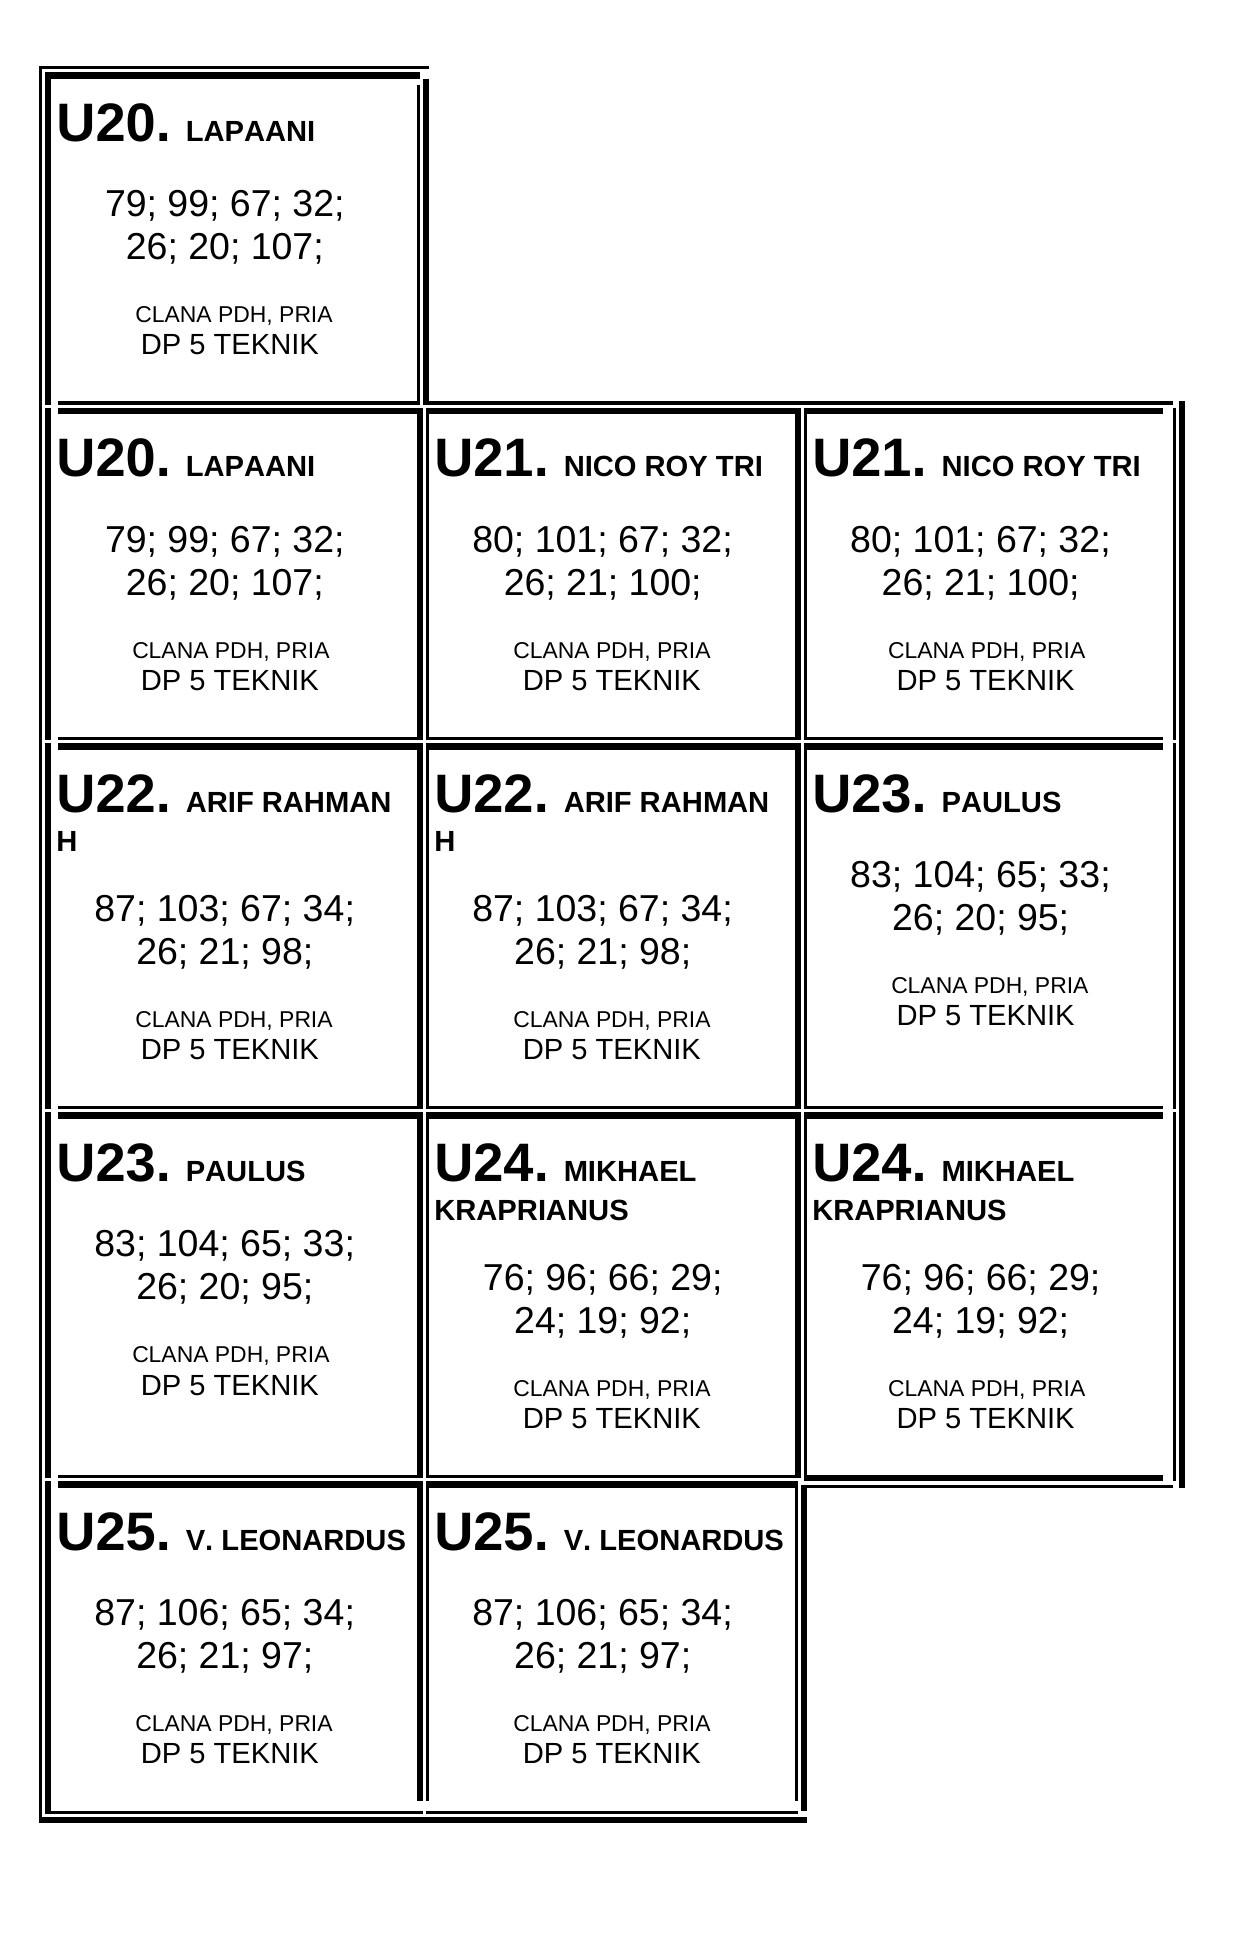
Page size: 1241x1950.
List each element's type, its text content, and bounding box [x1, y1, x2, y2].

table_cell U21. NICO ROY TRI 80; 101; 67; 32; 26; 21; 100; CLANA PDH, PRIA DP 5 TEKNIK [801, 401, 1179, 737]
table_cell U23. PAULUS 83; 104; 65; 33; 26; 20; 95; CLANA PDH, PRIA DP 5 TEKNIK [45, 1106, 423, 1475]
table_cell U22. ARIF RAHMAN H 87; 103; 67; 34; 26; 21; 98; CLANA PDH, PRIA DP 5 TEKNIK [45, 737, 423, 1106]
table_cell U22. ARIF RAHMAN H 87; 103; 67; 34; 26; 21; 98; CLANA PDH, PRIA DP 5 TEKNIK [423, 737, 801, 1106]
table_cell U21. NICO ROY TRI 80; 101; 67; 32; 26; 21; 100; CLANA PDH, PRIA DP 5 TEKNIK [423, 405, 801, 737]
table_cell U25. V. LEONARDUS 87; 106; 65; 34; 26; 21; 97; CLANA PDH, PRIA DP 5 TEKNIK [45, 1475, 423, 1811]
table_cell U25. V. LEONARDUS 87; 106; 65; 34; 26; 21; 97; CLANA PDH, PRIA DP 5 TEKNIK [423, 1475, 801, 1811]
table_cell U20. LAPAANI 79; 99; 67; 32; 26; 20; 107; CLANA PDH, PRIA DP 5 TEKNIK [45, 401, 423, 737]
table_cell U23. PAULUS 83; 104; 65; 33; 26; 20; 95; CLANA PDH, PRIA DP 5 TEKNIK [801, 737, 1179, 1106]
table_cell U24. MIKHAEL KRAPRIANUS 76; 96; 66; 29; 24; 19; 92; CLANA PDH, PRIA DP 5 TEKNIK [423, 1106, 801, 1475]
table_header U20. LAPAANI 79; 99; 67; 32; 26; 20; 107; CLANA PDH, PRIA DP 5 TEKNIK [45, 69, 423, 401]
table_cell U24. MIKHAEL KRAPRIANUS 76; 96; 66; 29; 24; 19; 92; CLANA PDH, PRIA DP 5 TEKNIK [801, 1106, 1179, 1475]
